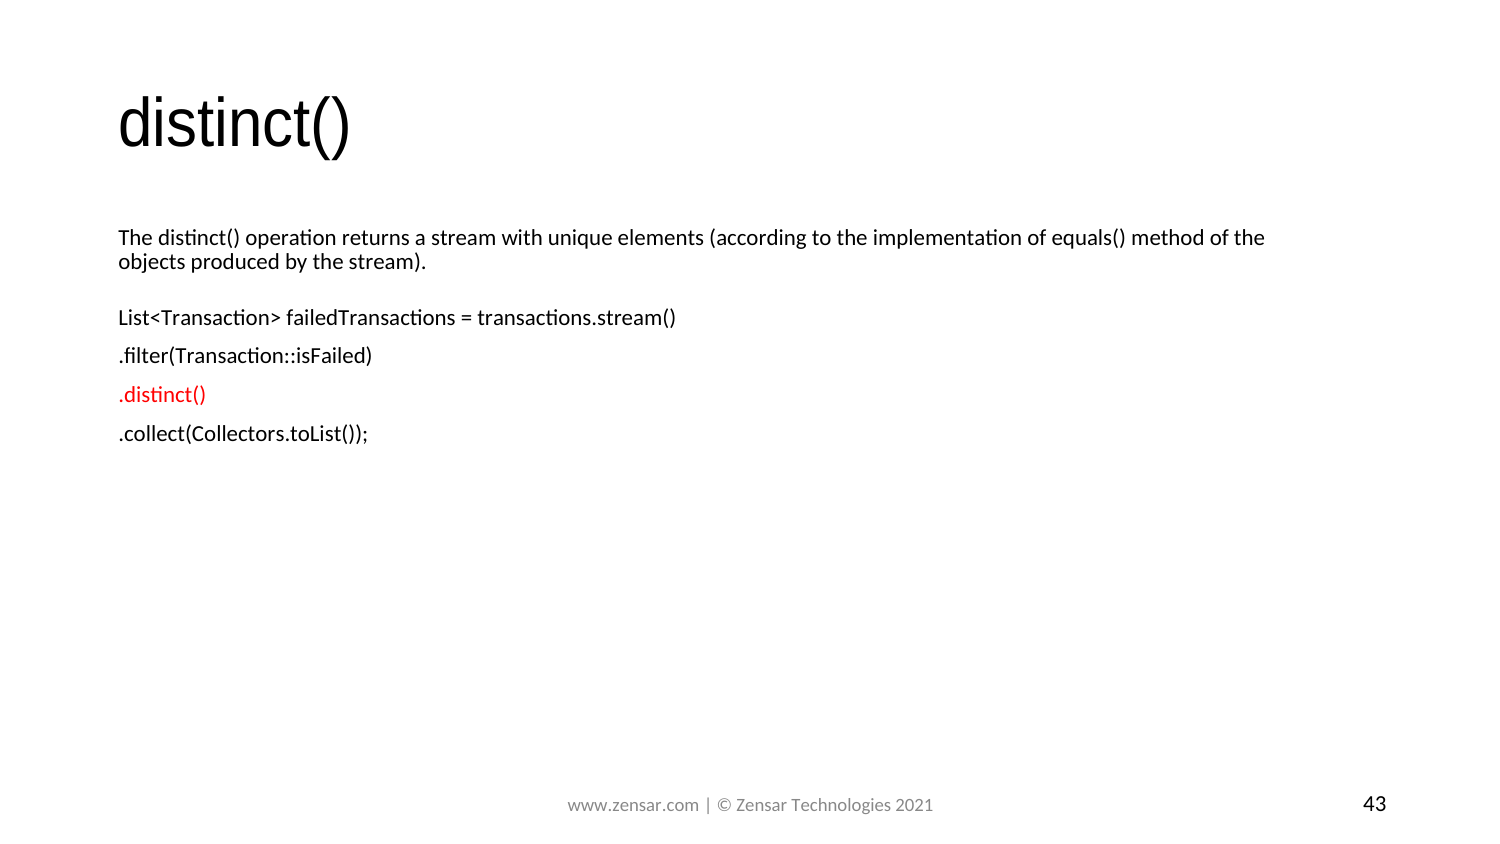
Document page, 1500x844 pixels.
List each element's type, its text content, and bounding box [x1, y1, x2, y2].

text .filter(Transaction::isFailed) [118, 342, 1433, 370]
text .distinct() [118, 380, 1433, 408]
text List<Transaction> failedTransactions = transactions.stream() [118, 303, 1433, 331]
text The distinct() operation returns a stream with unique elements (according to the implementation of equals() method of the objects produced by the stream). [118, 226, 1335, 275]
text .collect(Collectors.toList()); [118, 419, 1433, 447]
